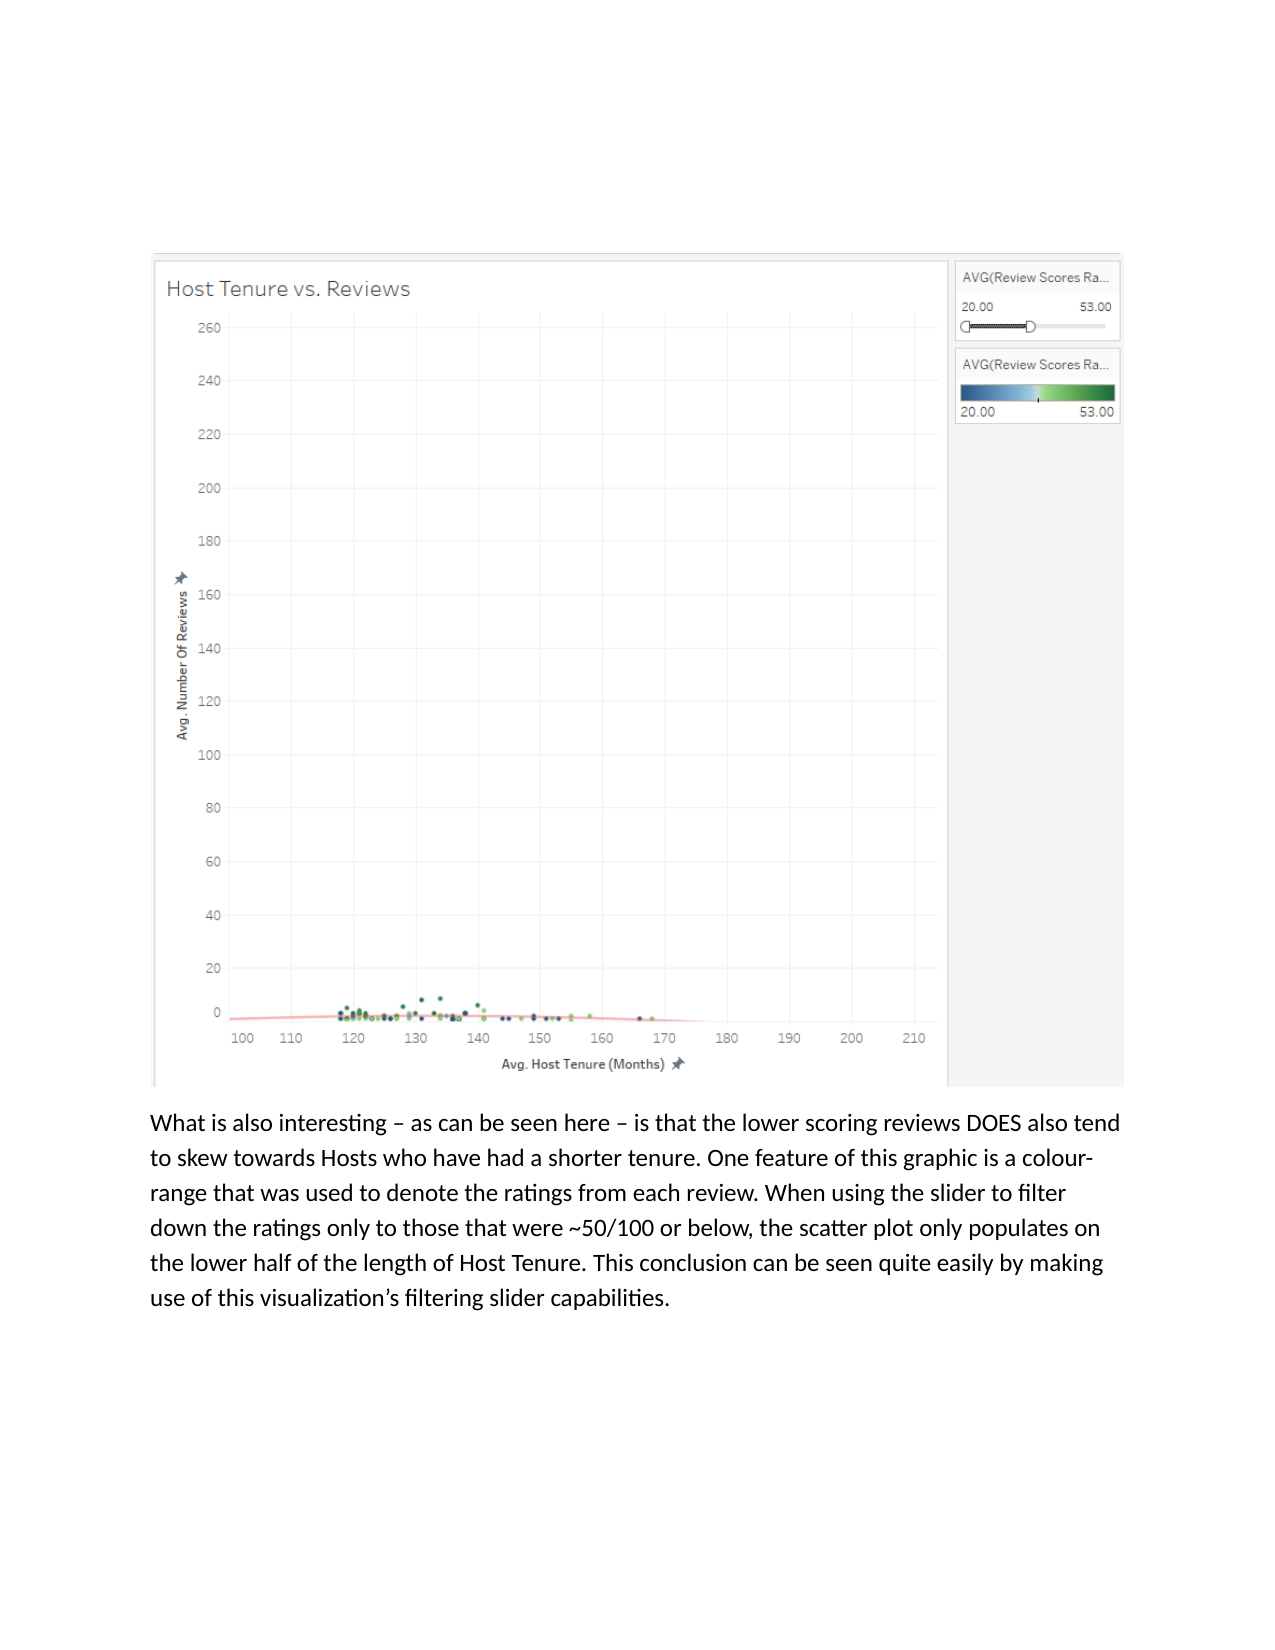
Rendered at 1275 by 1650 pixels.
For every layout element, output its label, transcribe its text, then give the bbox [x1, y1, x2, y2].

text What is also interesting – as can be seen here – is that the lower scoring reviews DOES also tend to skew towards Hosts who have had a shorter tenure. One feature of this graphic is a colour-range that was used to denote the ratings from each review. When using the slider to filter down the ratings only to those that were ~50/100 or below, the scatter plot only populates on the lower half of the length of Host Tenure. This conclusion can be seen quite easily by making use of this visualization’s filtering slider capabilities. [150, 1107, 1125, 1313]
picture [150, 253, 1125, 1087]
